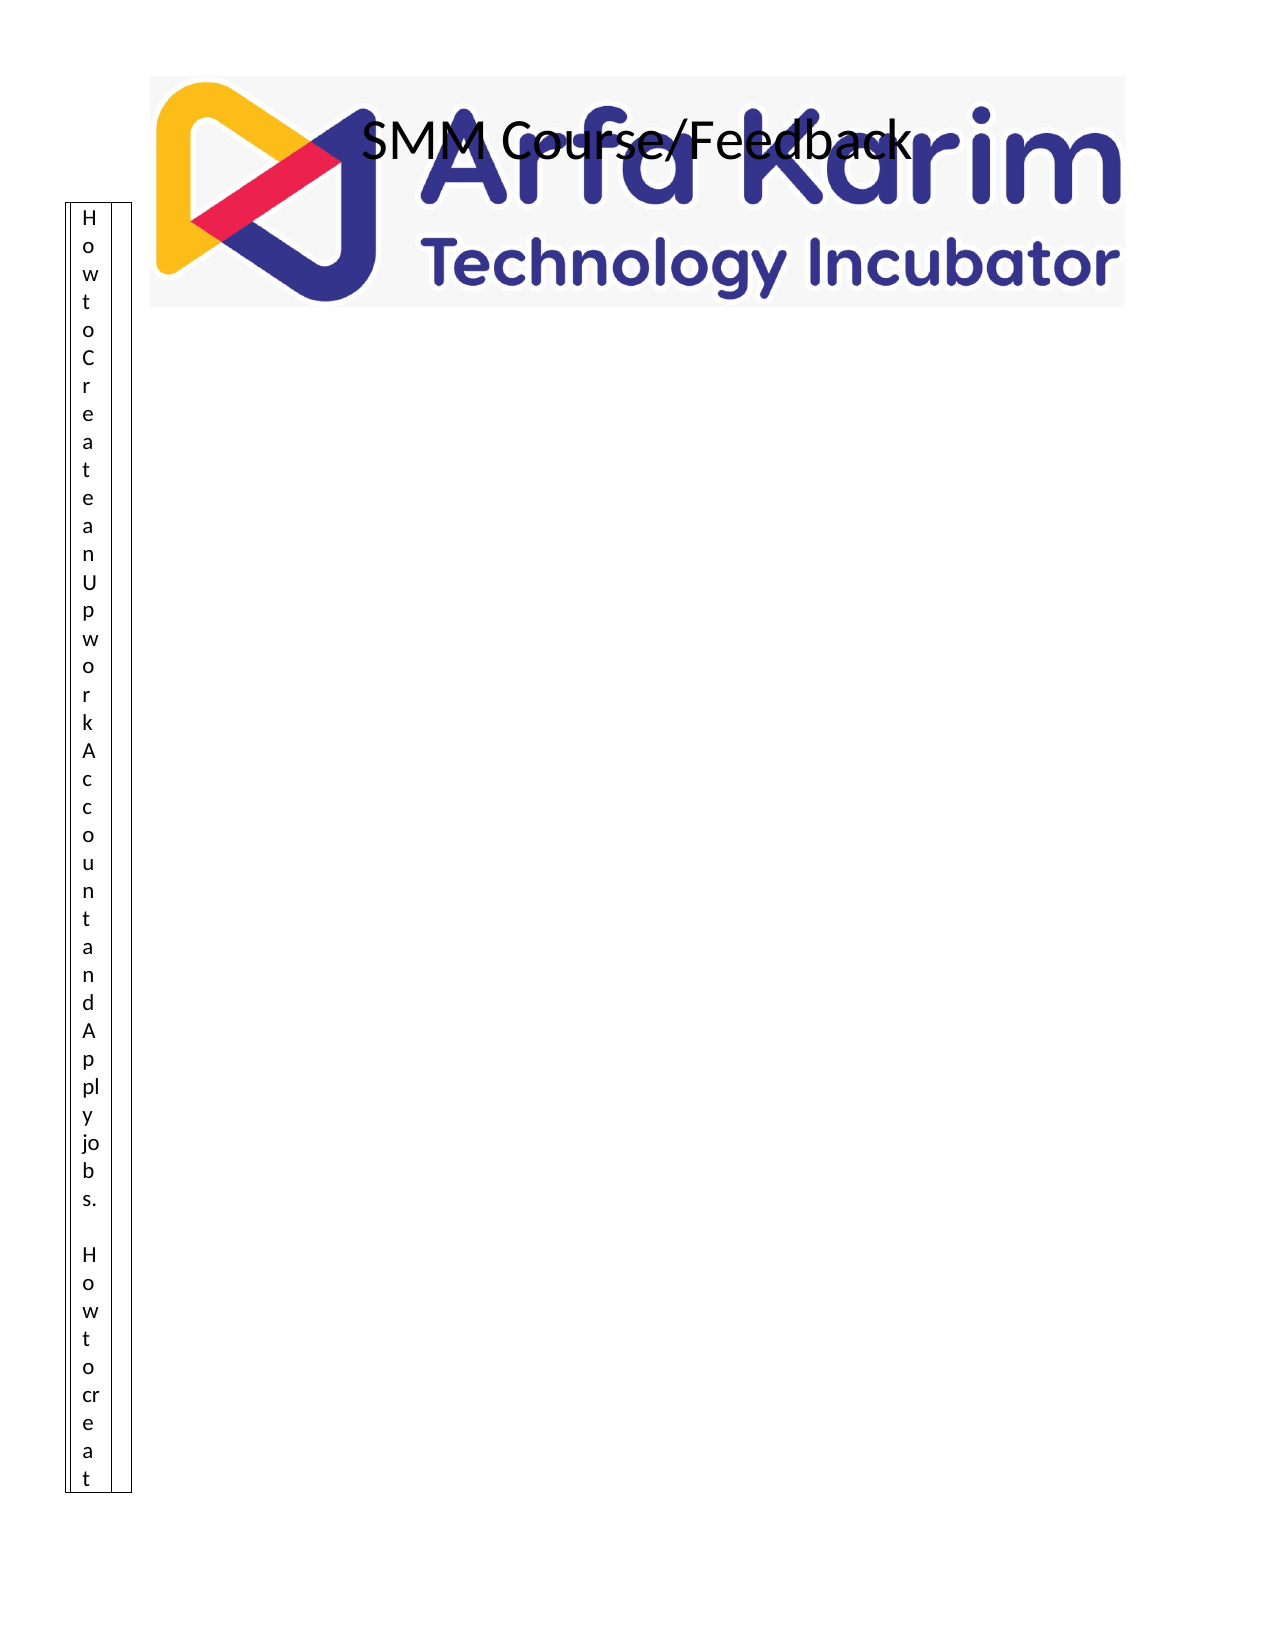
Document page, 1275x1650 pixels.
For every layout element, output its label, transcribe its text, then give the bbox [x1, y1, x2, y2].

picture [150, 76, 1125, 307]
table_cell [112, 203, 131, 1492]
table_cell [71, 203, 111, 1492]
